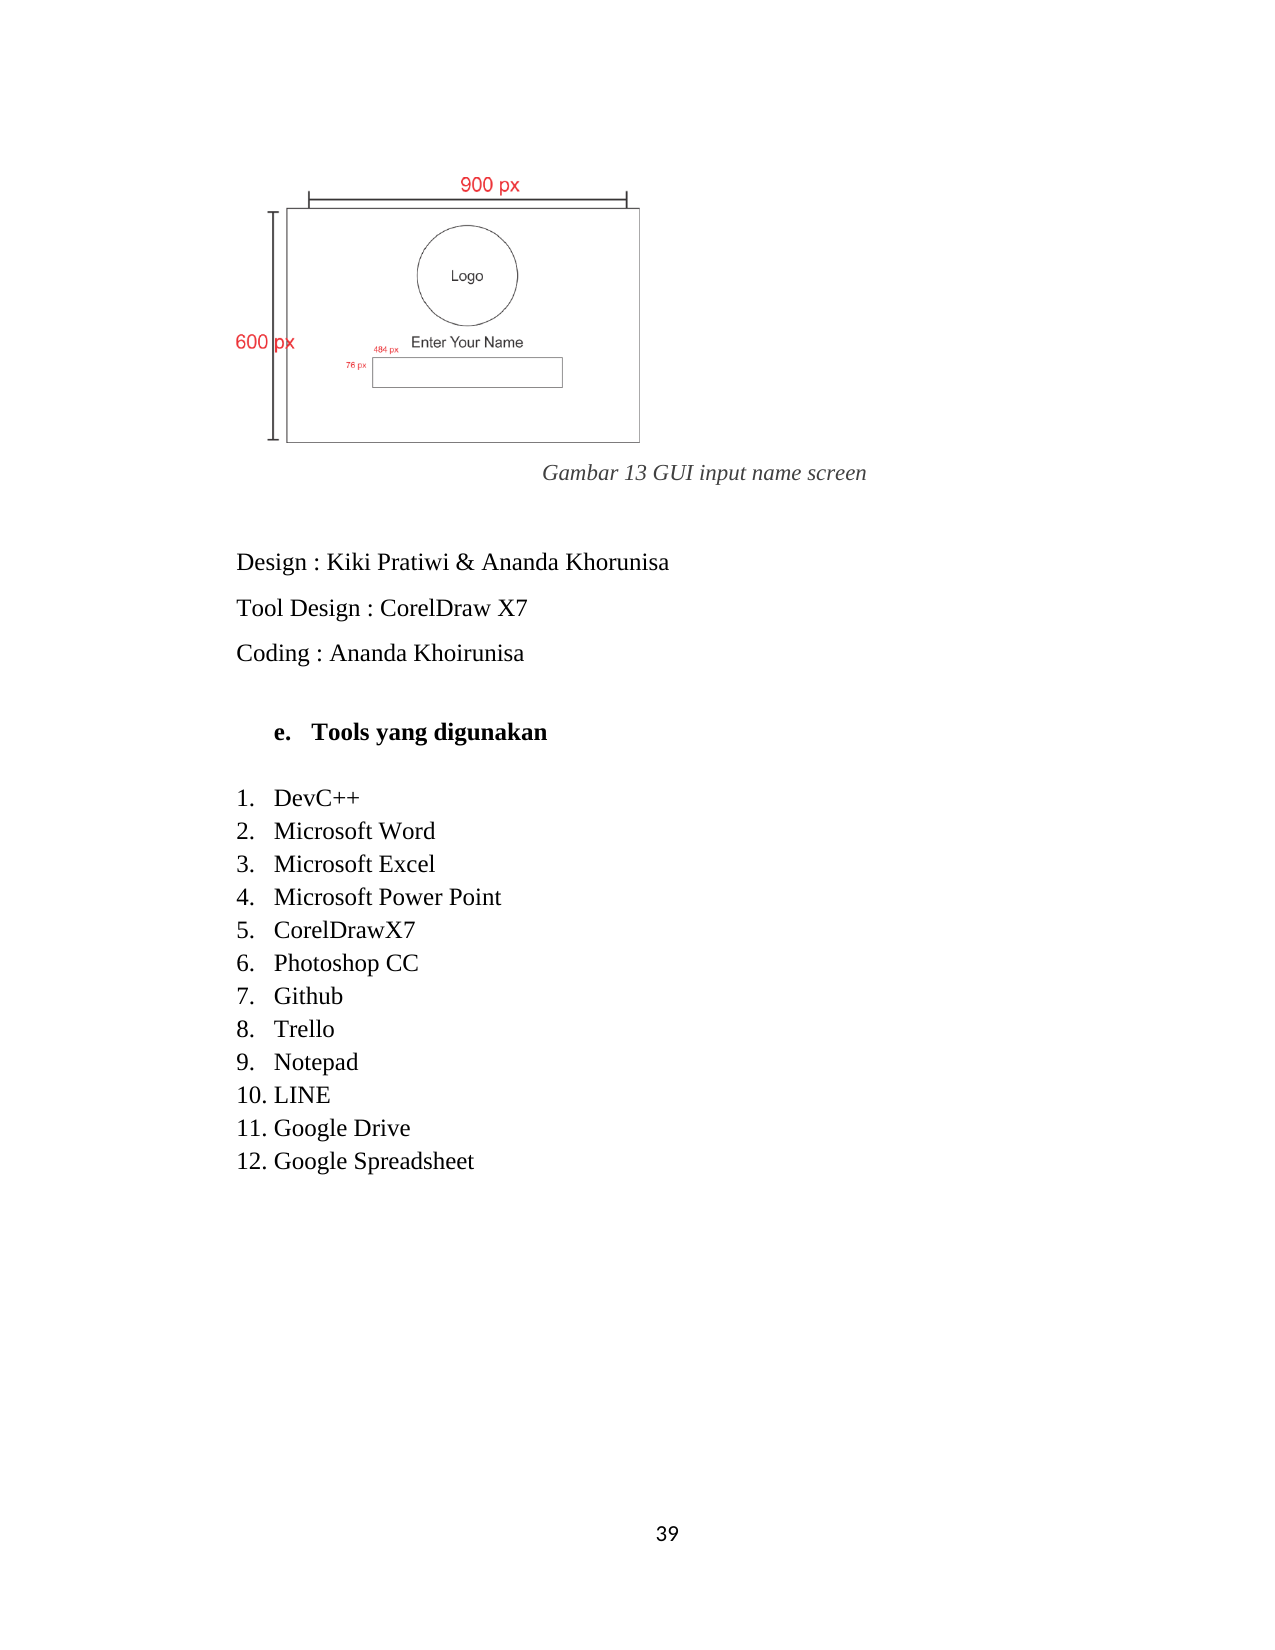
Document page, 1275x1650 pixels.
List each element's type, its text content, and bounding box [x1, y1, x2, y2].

list Microsoft Power Point [236, 882, 1098, 911]
list Google Spreadsheet [236, 1146, 1098, 1175]
list Tools yang digunakan [274, 717, 1098, 746]
list Gambar 13 GUI input name screen [311, 459, 1098, 486]
list LINE [236, 1080, 1098, 1109]
text Coding : Ananda Khoirunisa [236, 638, 1098, 667]
list Trello [236, 1014, 1098, 1043]
list Notepad [236, 1047, 1098, 1076]
list Google Drive [236, 1113, 1098, 1142]
list Microsoft Excel [236, 849, 1098, 878]
list CorelDrawX7 [236, 915, 1098, 944]
text Tool Design : CorelDraw X7 [236, 593, 1098, 622]
picture [236, 177, 640, 443]
list DevC++ [236, 783, 1098, 812]
list Github [236, 981, 1098, 1010]
list Photoshop CC [236, 948, 1098, 977]
list Microsoft Word [236, 816, 1098, 845]
text Design : Kiki Pratiwi & Ananda Khorunisa [236, 547, 1098, 576]
